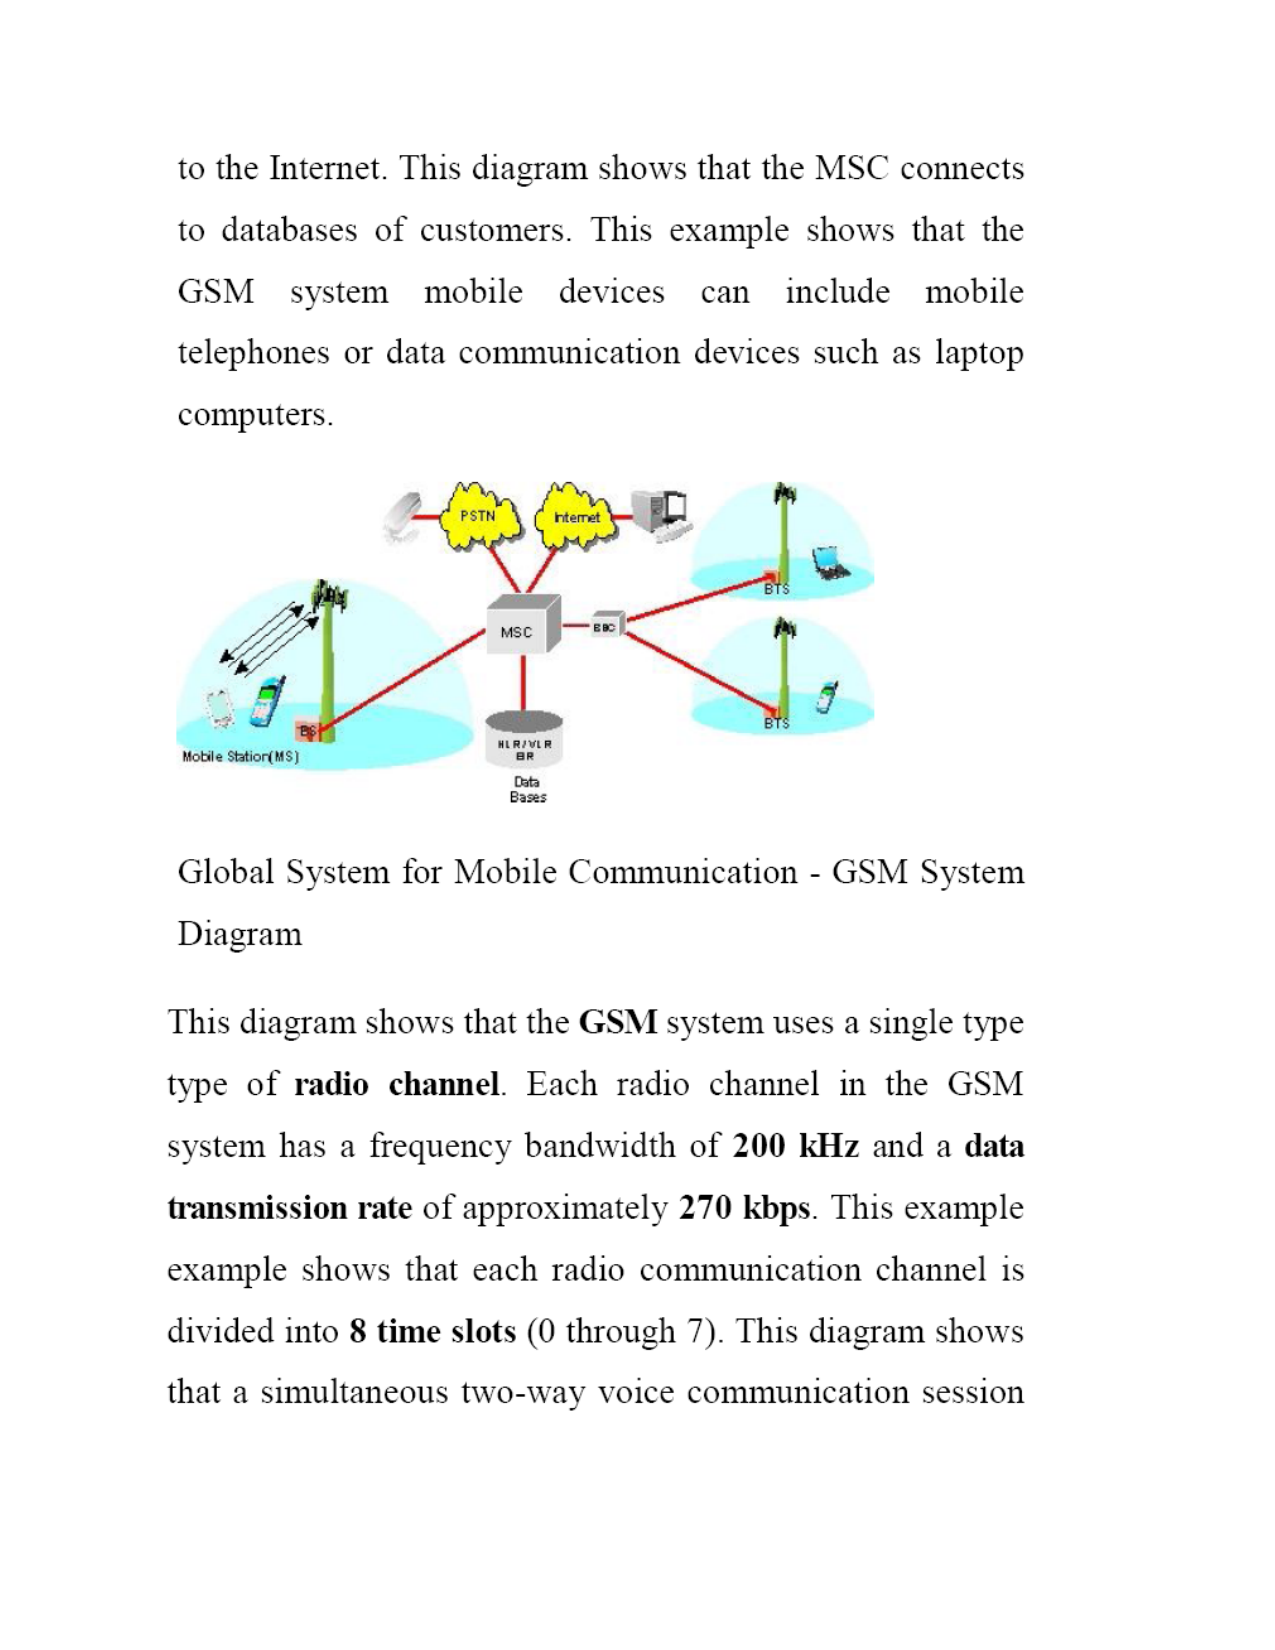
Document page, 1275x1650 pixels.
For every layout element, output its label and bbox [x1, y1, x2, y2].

picture [150, 149, 1065, 1499]
